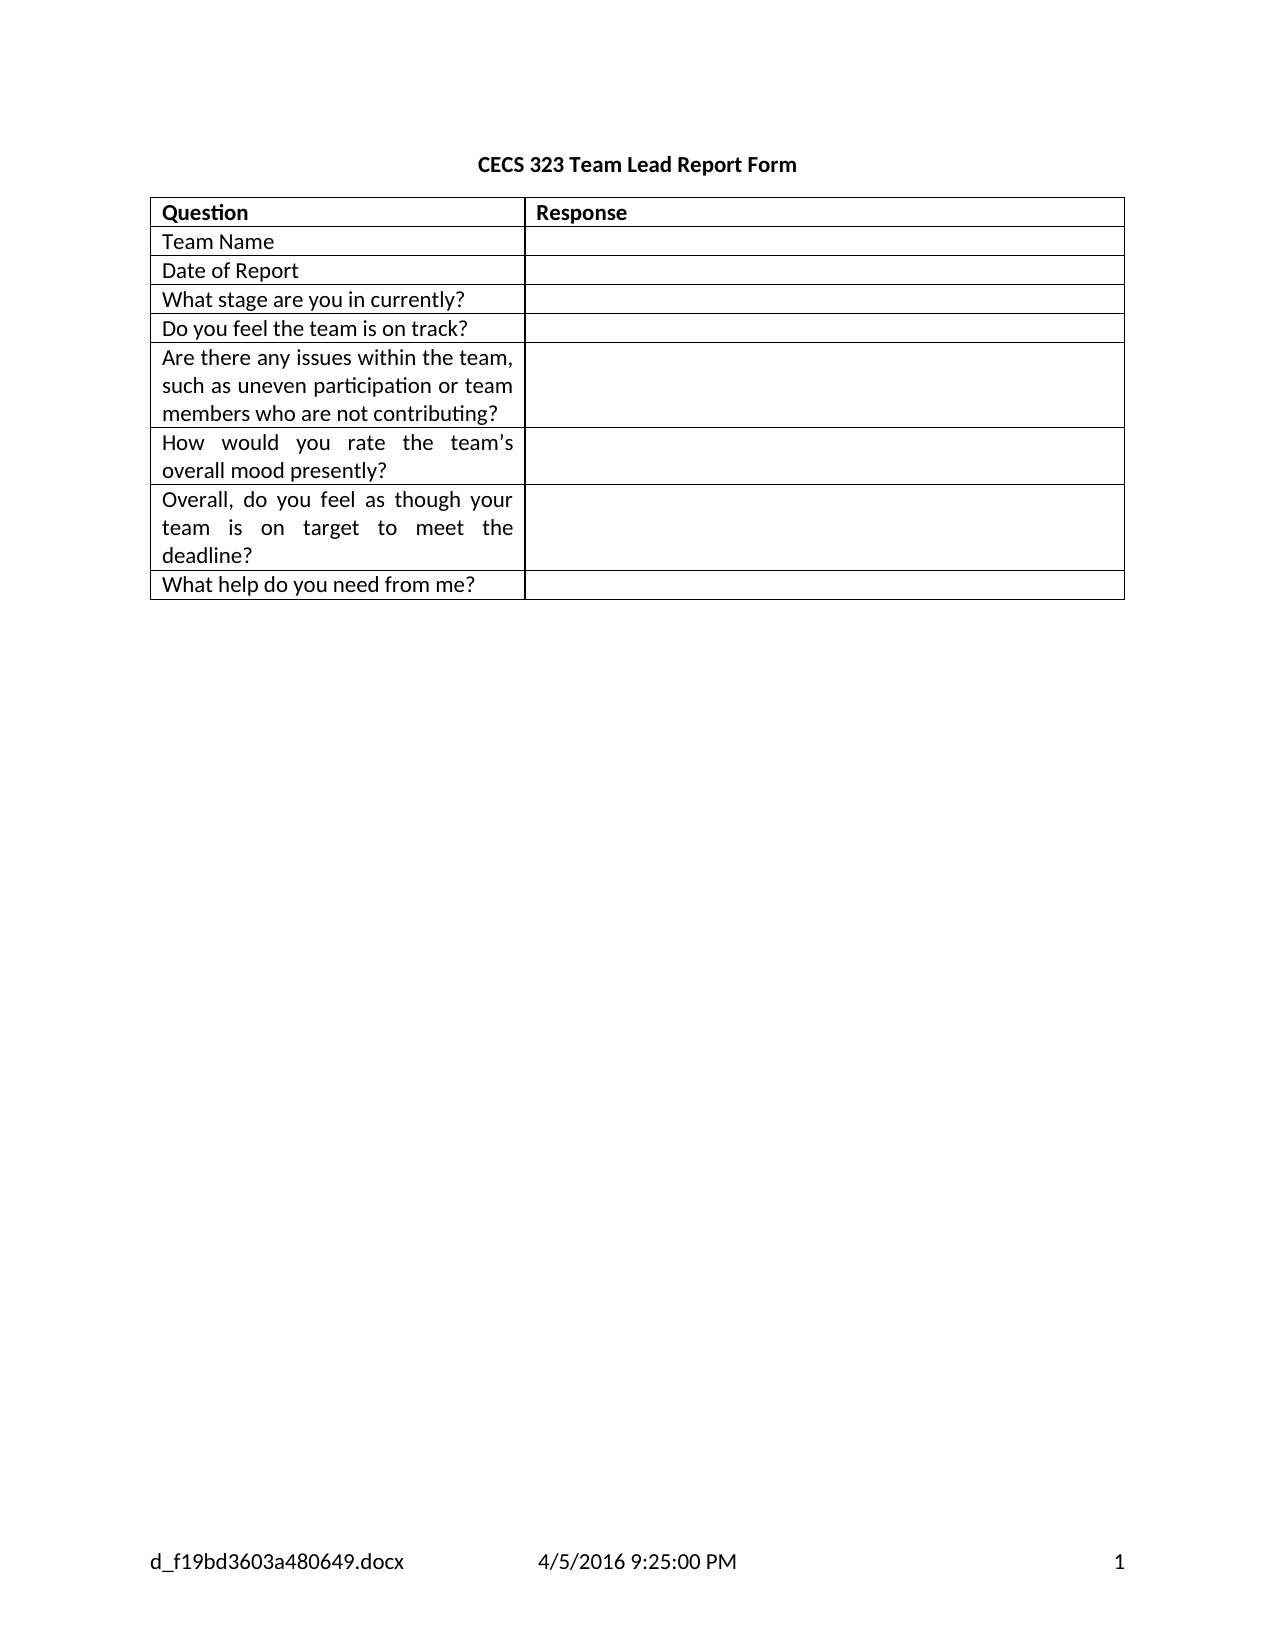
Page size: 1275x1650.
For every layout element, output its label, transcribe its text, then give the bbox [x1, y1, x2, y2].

table_cell [526, 571, 1124, 598]
table_cell [526, 285, 1124, 313]
table_cell [526, 227, 1124, 255]
table_cell How would you rate the team’s overall mood presently? [151, 428, 524, 484]
table_cell [526, 485, 1124, 569]
table_cell [526, 343, 1124, 427]
table_header Response [526, 198, 1124, 226]
table_cell Do you feel the team is on track? [151, 314, 524, 342]
table_cell What help do you need from me? [151, 571, 524, 598]
table_cell [526, 314, 1124, 342]
table_cell Are there any issues within the team, such as uneven participation or team members who are not contributing? [151, 343, 524, 427]
table_cell Overall, do you feel as though your team is on target to meet the deadline? [151, 485, 524, 569]
table_cell Team Name [151, 227, 524, 255]
table_cell What stage are you in currently? [151, 285, 524, 313]
title CECS 323 Team Lead Report Form [150, 150, 1125, 178]
table_cell [526, 428, 1124, 484]
table_cell [526, 256, 1124, 284]
table_cell Date of Report [151, 256, 524, 284]
table_header Question [151, 198, 524, 226]
